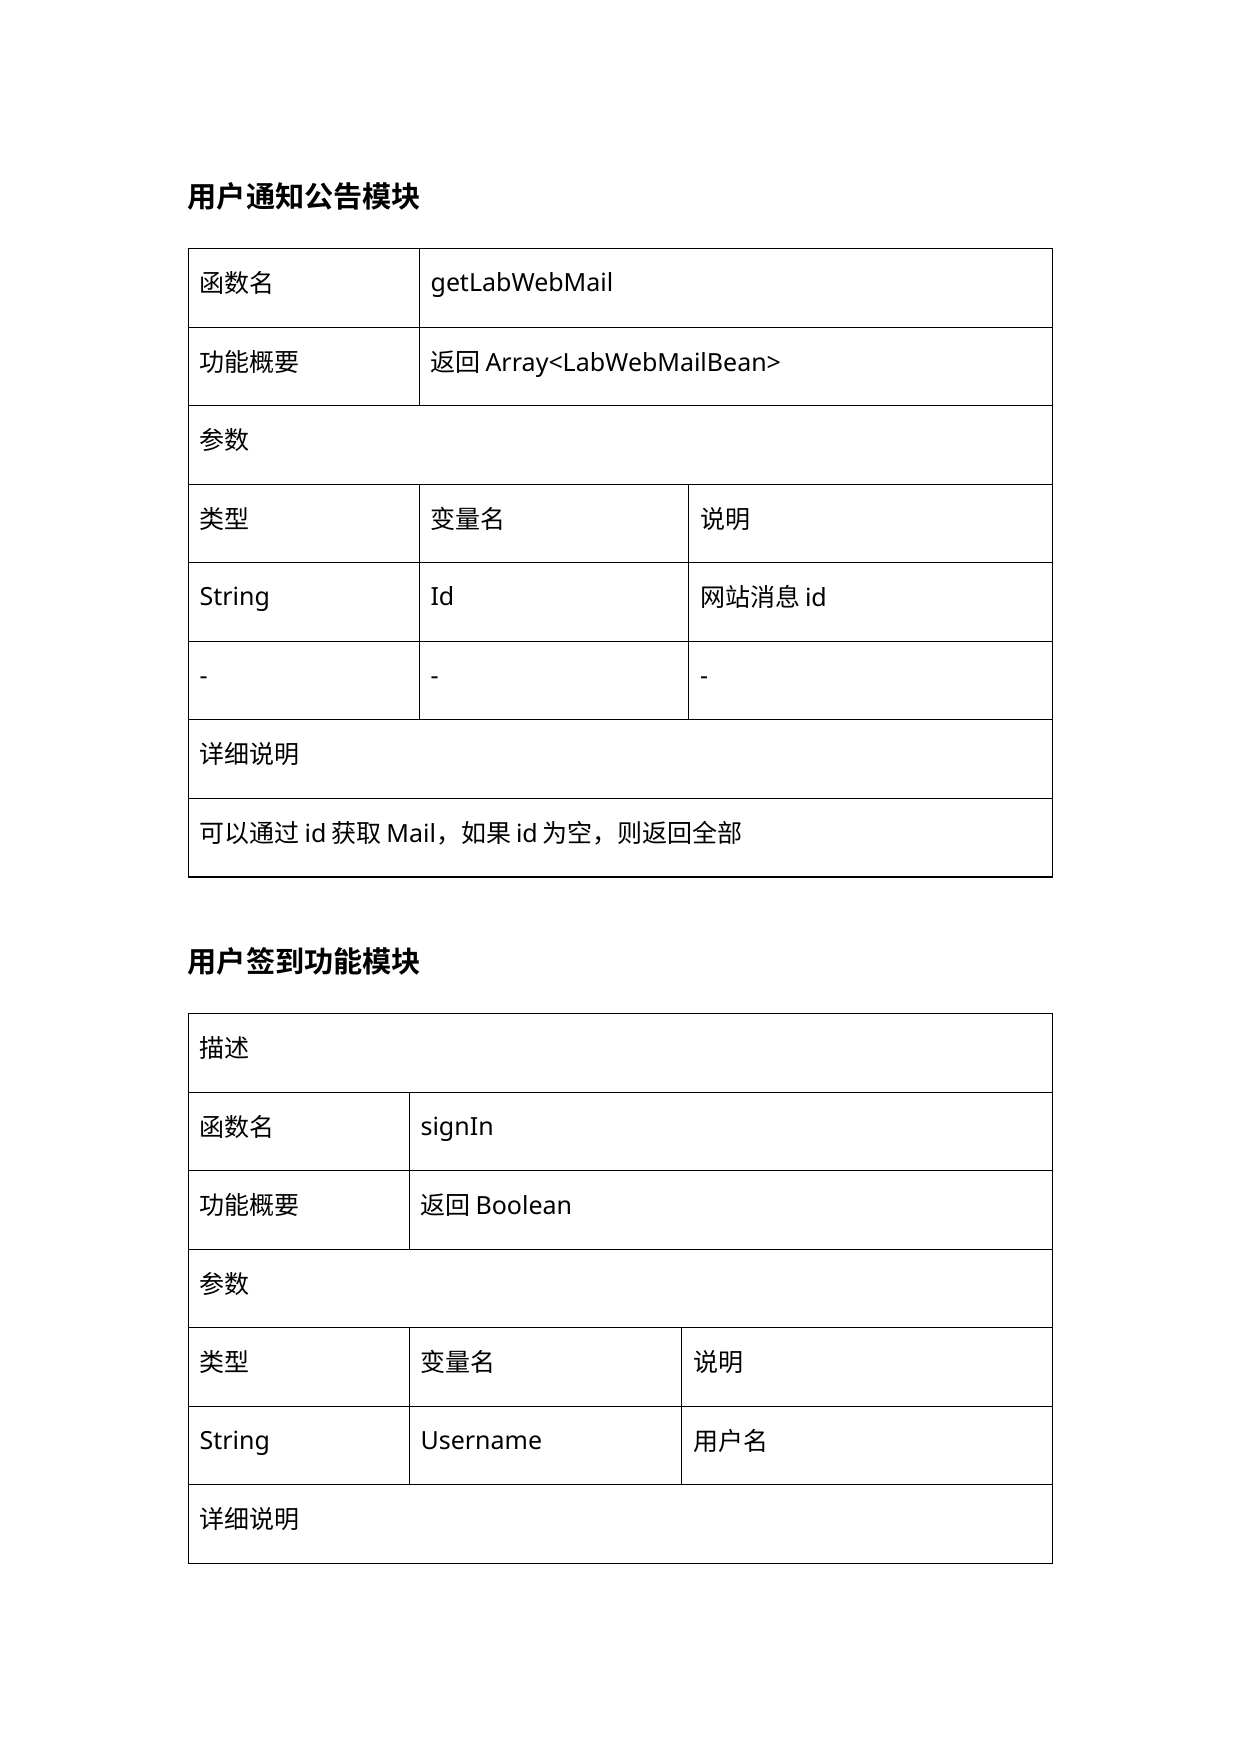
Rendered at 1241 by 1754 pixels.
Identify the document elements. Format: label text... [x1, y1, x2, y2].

text 用户通知公告模块 [187, 162, 1053, 227]
table_cell 详细说明 [189, 1485, 1052, 1563]
table_cell signIn [410, 1093, 1052, 1170]
table_cell 类型 [189, 485, 419, 562]
table_cell 参数 [189, 406, 1052, 484]
table_cell 网站消息id [689, 563, 1052, 641]
table_cell 类型 [189, 1328, 409, 1406]
table_cell 函数名 [189, 1093, 409, 1170]
table_cell 用户名 [682, 1407, 1052, 1484]
table_cell - [420, 642, 688, 719]
table_cell 可以通过id获取Mail，如果id为空，则返回全部 [189, 799, 1052, 876]
table_cell Id [420, 563, 688, 641]
table_cell 详细说明 [189, 720, 1052, 798]
table_cell 功能概要 [189, 1171, 409, 1249]
table_header 描述 [189, 1014, 1052, 1092]
text 用户签到功能模块 [187, 927, 1053, 992]
table_cell 功能概要 [189, 328, 419, 405]
table_cell - [189, 642, 419, 719]
table_header getLabWebMail [420, 249, 1052, 327]
table_cell 说明 [689, 485, 1052, 562]
table_cell 参数 [189, 1250, 1052, 1327]
table_cell 变量名 [420, 485, 688, 562]
table_cell 返回Boolean [410, 1171, 1052, 1249]
table_header 函数名 [189, 249, 419, 327]
table_cell 返回Array<LabWebMailBean> [420, 328, 1052, 405]
table_cell 说明 [682, 1328, 1052, 1406]
table_cell 变量名 [410, 1328, 681, 1406]
table_cell - [689, 642, 1052, 719]
table_cell String [189, 563, 419, 641]
table_cell Username [410, 1407, 681, 1484]
table_cell String [189, 1407, 409, 1484]
